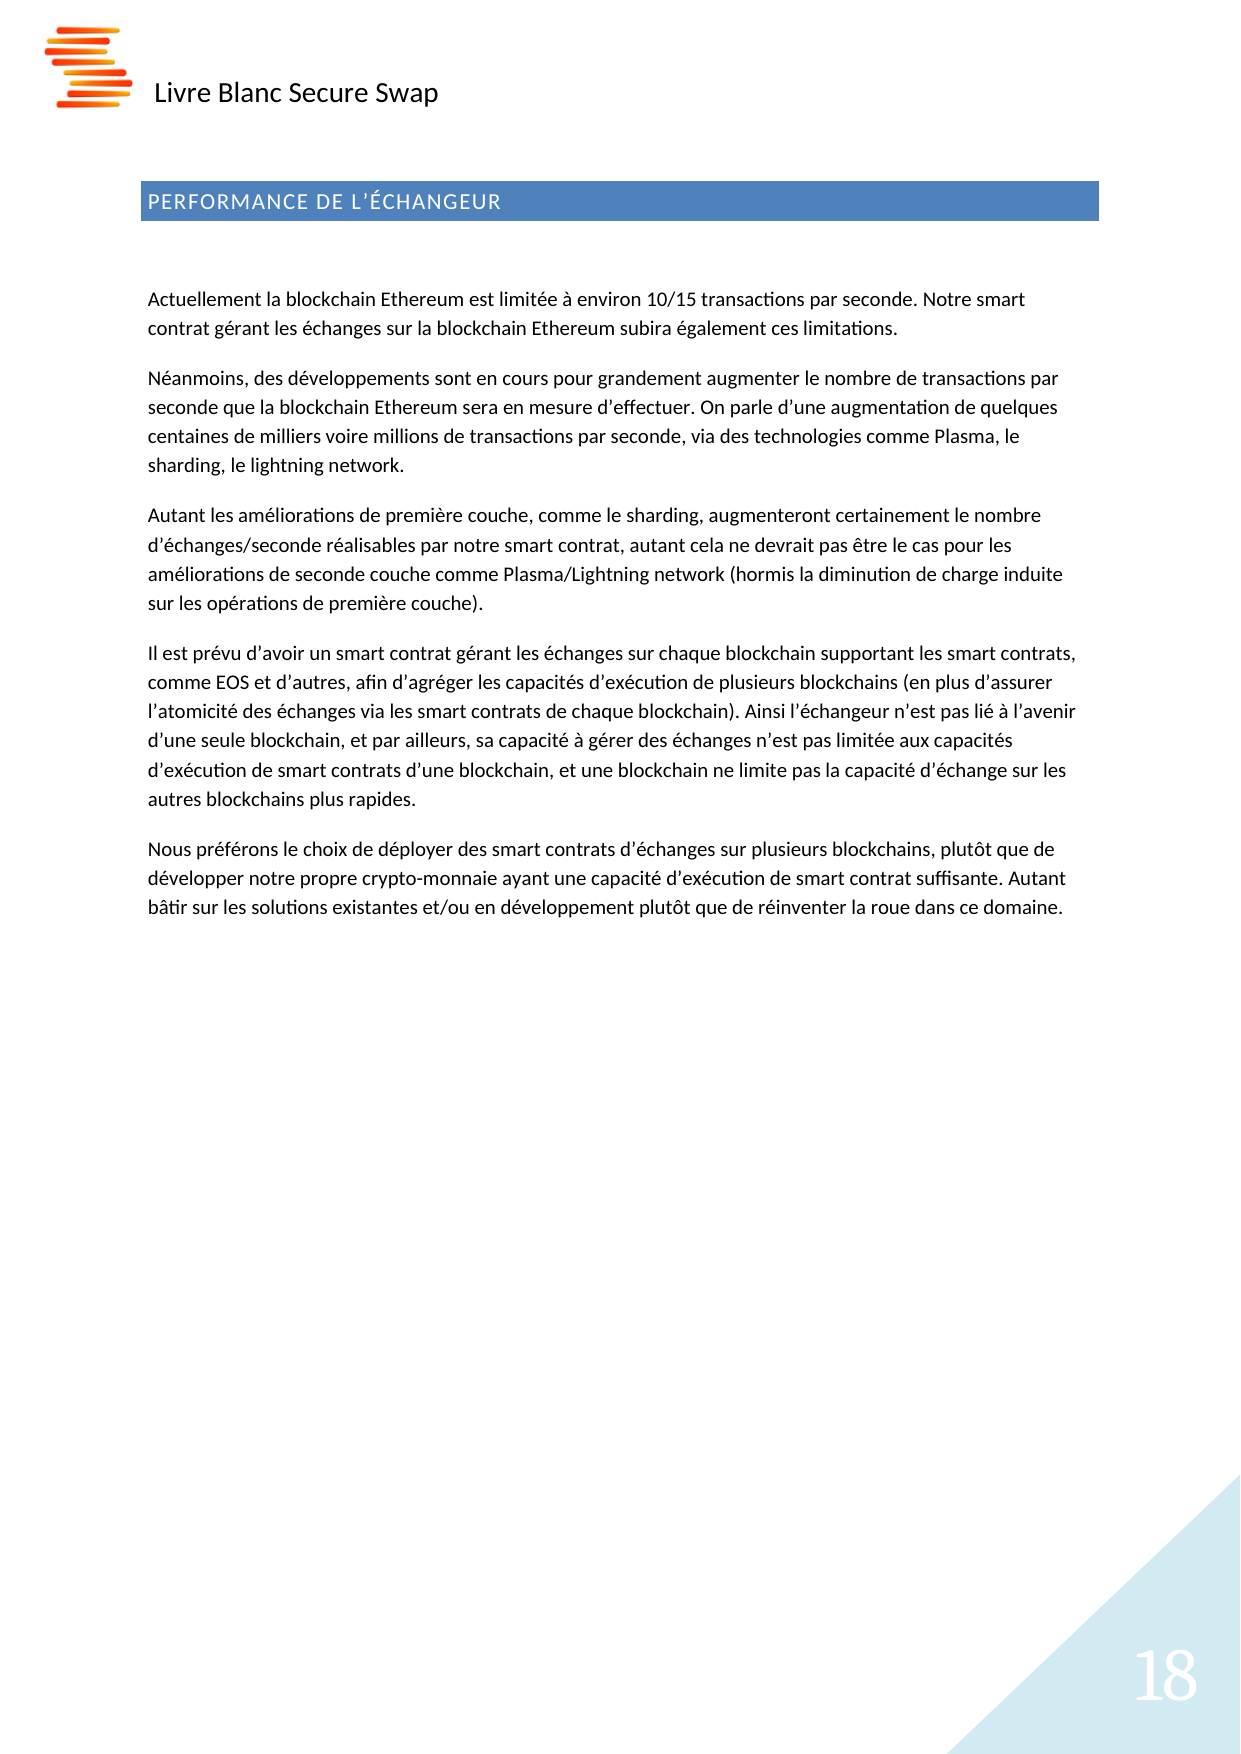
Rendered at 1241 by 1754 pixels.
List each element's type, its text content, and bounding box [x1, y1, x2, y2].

subtitle PERFORMANCE DE L’ÉCHANGEUR [148, 187, 1093, 215]
text Néanmoins, des développements sont en cours pour grandement augmenter le nombre de transactions par seconde que la blockchain Ethereum sera en mesure d’effectuer. On parle d’une augmentation de quelques centaines de milliers voire millions de transactions par seconde, via des technologies comme Plasma, le sharding, le lightning network. [148, 365, 1093, 478]
text Actuellement la blockchain Ethereum est limitée à environ 10/15 transactions par seconde. Notre smart contrat gérant les échanges sur la blockchain Ethereum subira également ces limitations. [148, 286, 1093, 341]
text Il est prévu d’avoir un smart contrat gérant les échanges sur chaque blockchain supportant les smart contrats, comme EOS et d’autres, afin d’agréger les capacités d’exécution de plusieurs blockchains (en plus d’assurer l’atomicité des échanges via les smart contrats de chaque blockchain). Ainsi l’échangeur n’est pas lié à l’avenir d’une seule blockchain, et par ailleurs, sa capacité à gérer des échanges n’est pas limitée aux capacités d’exécution de smart contrats d’une blockchain, et une blockchain ne limite pas la capacité d’échange sur les autres blockchains plus rapides. [148, 640, 1093, 811]
text Autant les améliorations de première couche, comme le sharding, augmenteront certainement le nombre d’échanges/seconde réalisables par notre smart contrat, autant cela ne devrait pas être le cas pour les améliorations de seconde couche comme Plasma/Lightning network (hormis la diminution de charge induite sur les opérations de première couche). [148, 503, 1093, 616]
picture [44, 26, 133, 109]
text Nous préférons le choix de déployer des smart contrats d’échanges sur plusieurs blockchains, plutôt que de développer notre propre crypto-monnaie ayant une capacité d’exécution de smart contrat suffisante. Autant bâtir sur les solutions existantes et/ou en développement plutôt que de réinventer la roue dans ce domaine. [148, 836, 1093, 920]
